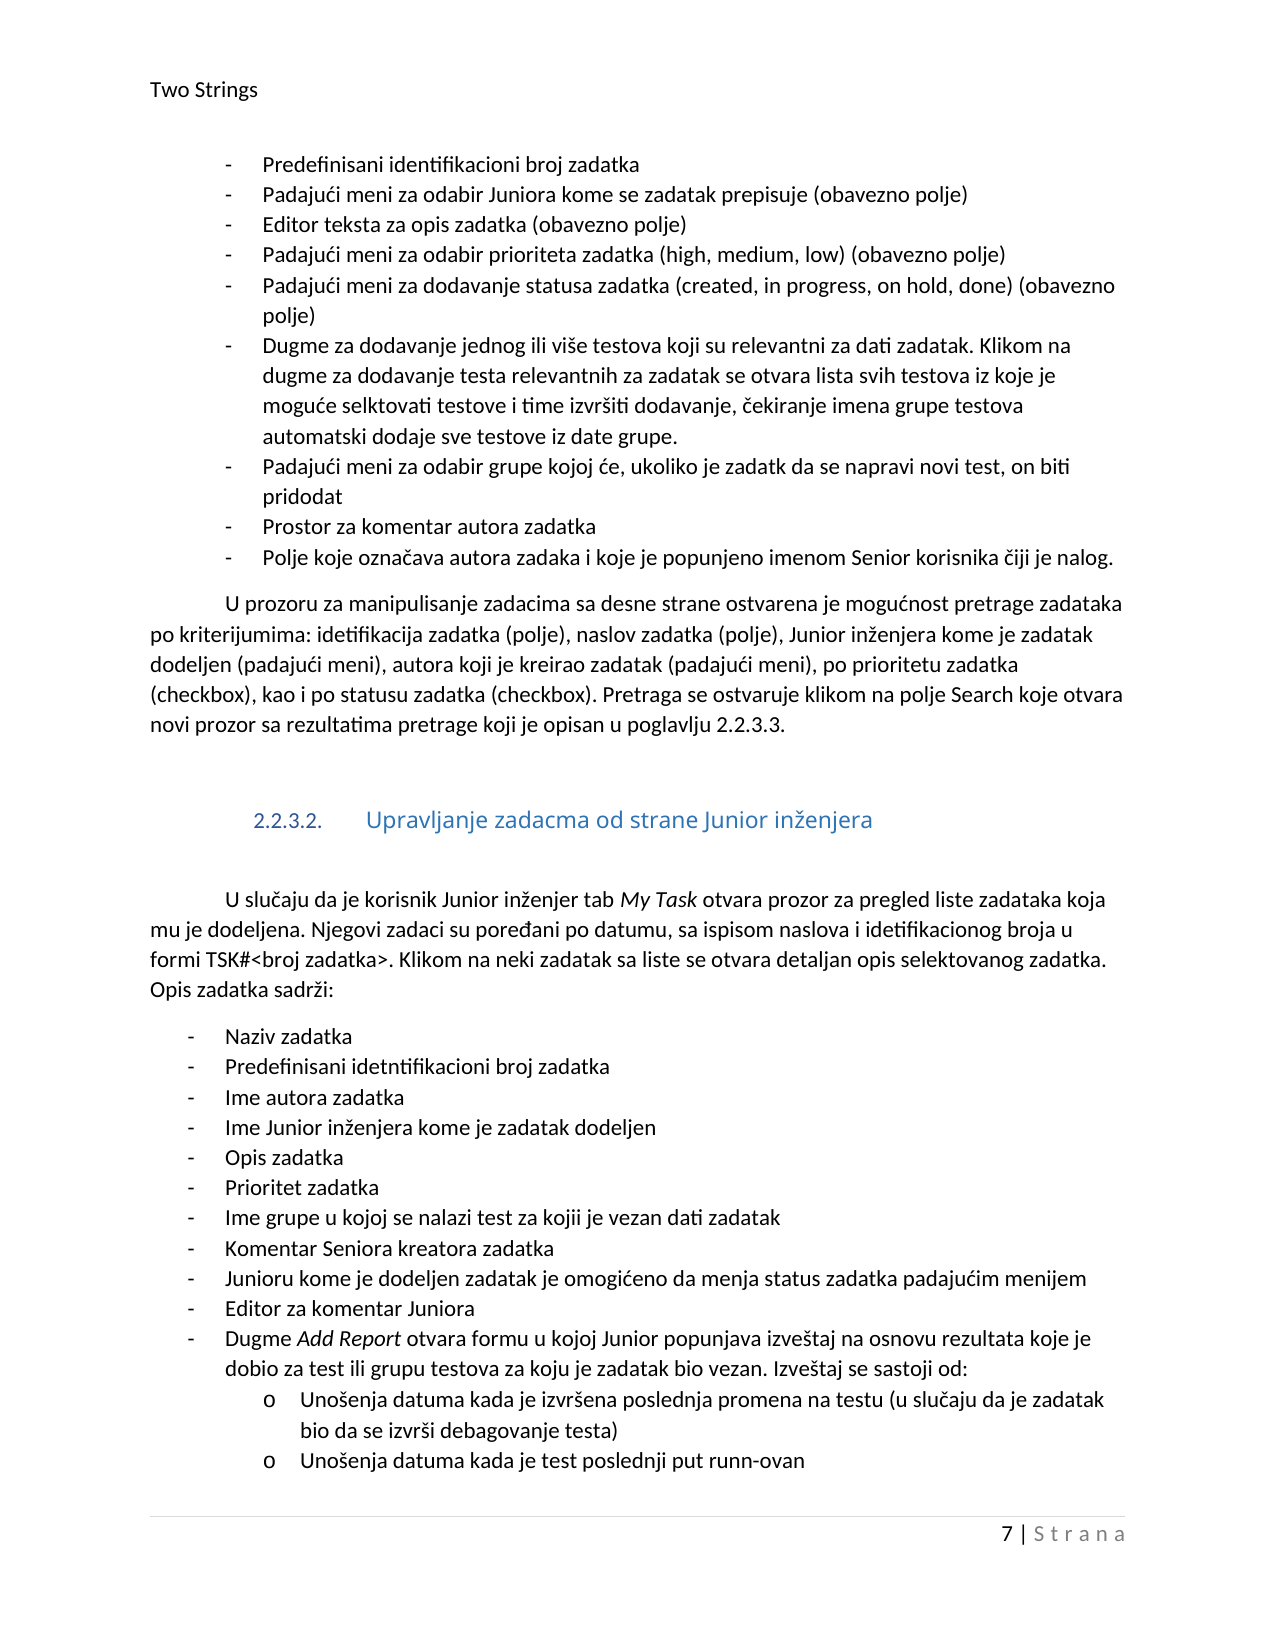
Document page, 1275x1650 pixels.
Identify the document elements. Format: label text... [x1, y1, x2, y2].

list Dugme Add Report otvara formu u kojoj Junior popunjava izveštaj na osnovu rezultata koje je dobio za test ili grupu testova za koju je zadatak bio vezan. Izveštaj se sastoji od: [187, 1324, 1125, 1383]
list Ime grupe u kojoj se nalazi test za kojii je vezan dati zadatak [187, 1203, 1125, 1232]
text U slučaju da je korisnik Junior inženjer tab My Task otvara prozor za pregled liste zadataka koja mu je dodeljena. Njegovi zadaci su poređani po datumu, sa ispisom naslova i idetifikacionog broja u formi TSK#<broj zadatka>. Klikom na neki zadatak sa liste se otvara detaljan opis selektovanog zadatka. Opis zadatka sadrži: [150, 885, 1125, 1003]
list Polje koje označava autora zadaka i koje je popunjeno imenom Senior korisnika čiji je nalog. [225, 543, 1125, 571]
list Opis zadatka [187, 1143, 1125, 1171]
subtitle Upravljanje zadacma od strane Junior inženjera [253, 804, 1125, 835]
list Prioritet zadatka [187, 1173, 1125, 1201]
list Padajući meni za odabir prioriteta zadatka (high, medium, low) (obavezno polje) [225, 241, 1125, 269]
list Komentar Seniora kreatora zadatka [187, 1234, 1125, 1262]
list Predefinisani identifikacioni broj zadatka [225, 150, 1125, 178]
list Unošenja datuma kada je test poslednji put runn-ovan [262, 1446, 1125, 1476]
list Editor za komentar Juniora [187, 1294, 1125, 1322]
list Prostor za komentar autora zadatka [225, 512, 1125, 541]
list Padajući meni za odabir grupe kojoj će, ukoliko je zadatk da se napravi novi test, on biti pridodat [225, 452, 1125, 510]
list Ime autora zadatka [187, 1083, 1125, 1111]
list Padajući meni za dodavanje statusa zadatka (created, in progress, on hold, done) (obavezno polje) [225, 271, 1125, 329]
list Ime Junior inženjera kome je zadatak dodeljen [187, 1113, 1125, 1141]
list Predefinisani idetntifikacioni broj zadatka [187, 1052, 1125, 1081]
list Naziv zadatka [187, 1022, 1125, 1050]
text U prozoru za manipulisanje zadacima sa desne strane ostvarena je mogućnost pretrage zadataka po kriterijumima: idetifikacija zadatka (polje), naslov zadatka (polje), Junior inženjera kome je zadatak dodeljen (padajući meni), autora koji je kreirao zadatak (padajući meni), po prioritetu zadatka (checkbox), kao i po statusu zadatka (checkbox). Pretraga se ostvaruje klikom na polje Search koje otvara novi prozor sa rezultatima pretrage koji je opisan u poglavlju 2.2.3.3. [150, 589, 1125, 738]
list Editor teksta za opis zadatka (obavezno polje) [225, 210, 1125, 238]
list Padajući meni za odabir Juniora kome se zadatak prepisuje (obavezno polje) [225, 180, 1125, 208]
list Dugme za dodavanje jednog ili više testova koji su relevantni za dati zadatak. Klikom na dugme za dodavanje testa relevantnih za zadatak se otvara lista svih testova iz koje je moguće selktovati testove i time izvršiti dodavanje, čekiranje imena grupe testova automatski dodaje sve testove iz date grupe. [225, 331, 1125, 450]
list Junioru kome je dodeljen zadatak je omogićeno da menja status zadatka padajućim menijem [187, 1264, 1125, 1292]
list Unošenja datuma kada je izvršena poslednja promena na testu (u slučaju da je zadatak bio da se izvrši debagovanje testa) [262, 1385, 1125, 1444]
